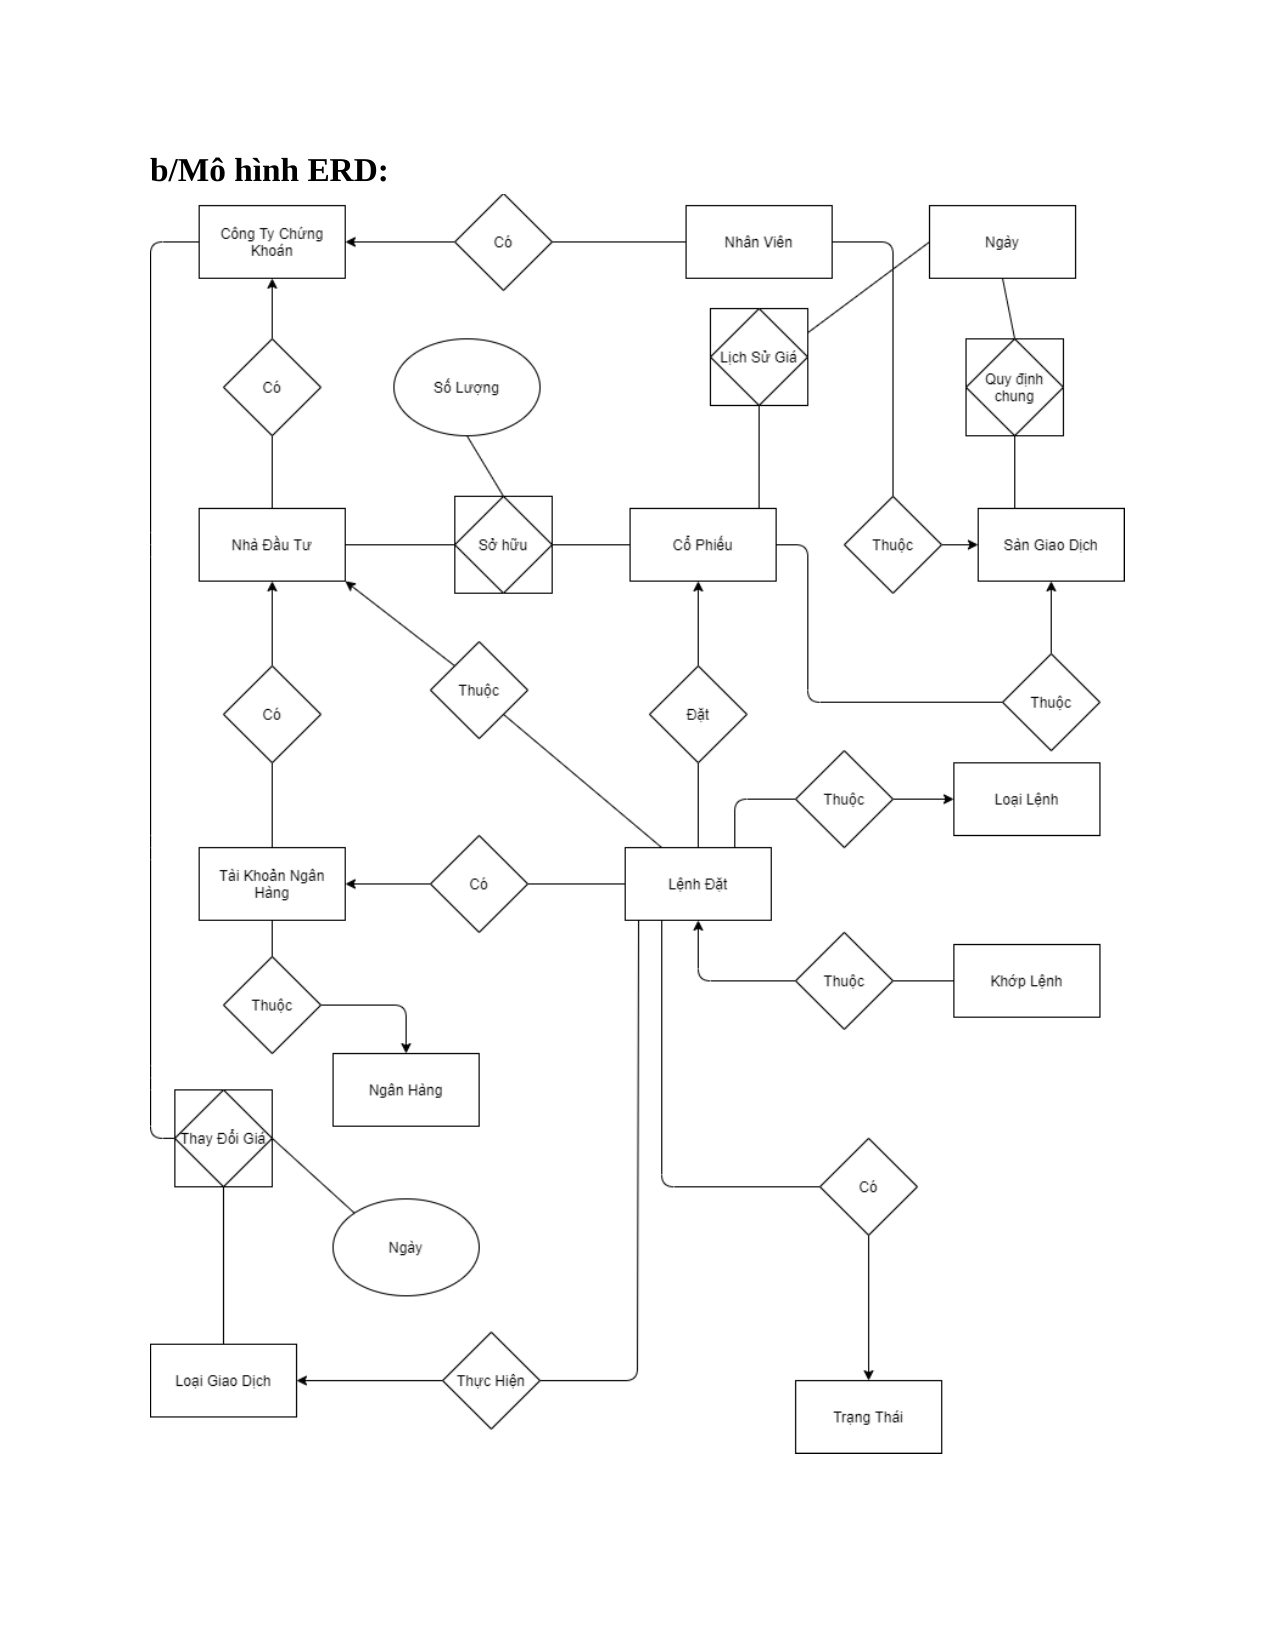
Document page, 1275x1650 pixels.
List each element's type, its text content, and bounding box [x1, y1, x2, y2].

picture [150, 194, 1125, 1454]
list b/Mô hình ERD: [150, 150, 1125, 188]
